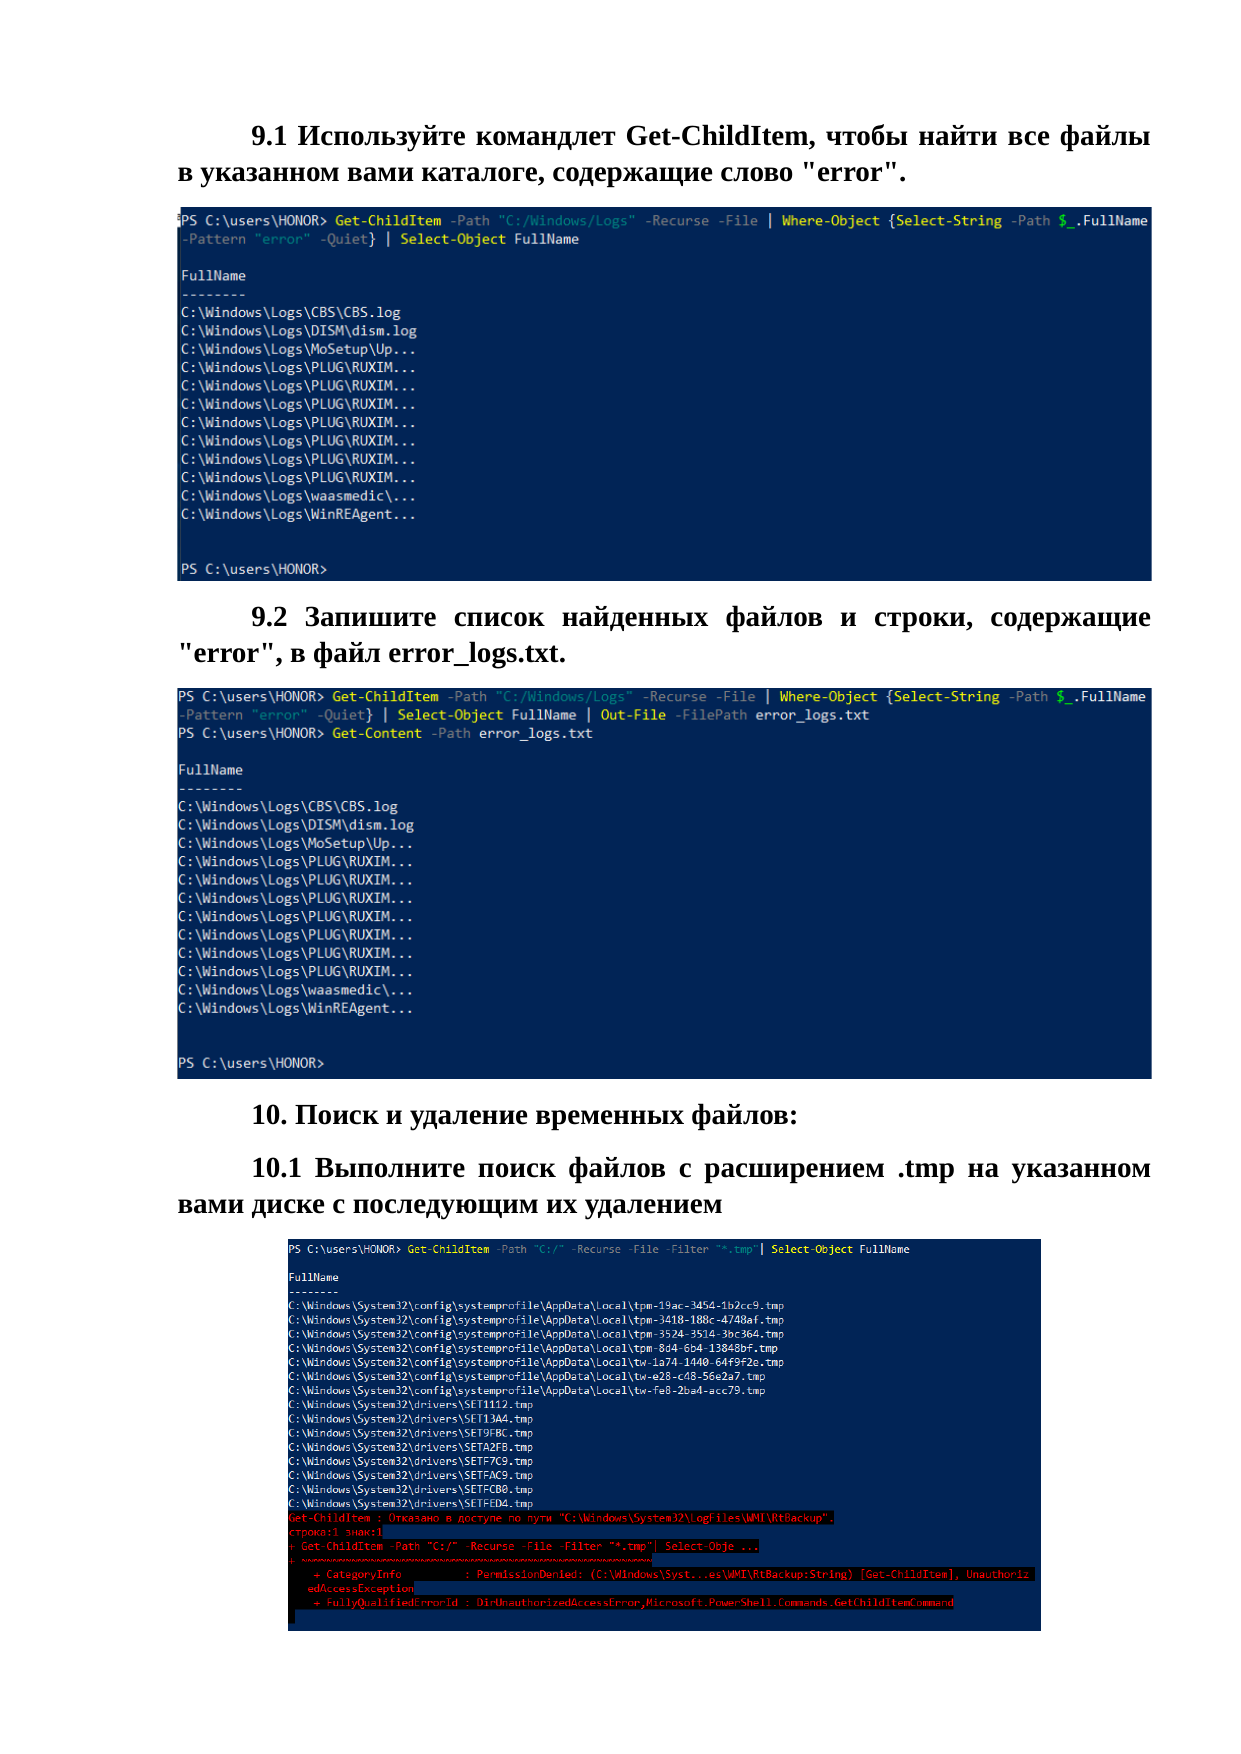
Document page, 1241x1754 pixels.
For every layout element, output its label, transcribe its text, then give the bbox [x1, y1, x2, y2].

text 10. Поиск и удаление временных файлов: [177, 1097, 1152, 1131]
text 10.1 Выполните поиск файлов с расширением .tmp на указанном вами диске с последующим их удалением [177, 1150, 1152, 1220]
picture [177, 207, 1152, 581]
picture [288, 1239, 1041, 1631]
text 9.1 Используйте командлет Get-ChildItem, чтобы найти все файлы в указанном вами каталоге, содержащие слово "error". [177, 118, 1152, 188]
picture [177, 688, 1152, 1079]
text 9.2 Запишите список найденных файлов и строки, содержащие "error", в файл error_logs.txt. [177, 599, 1152, 669]
